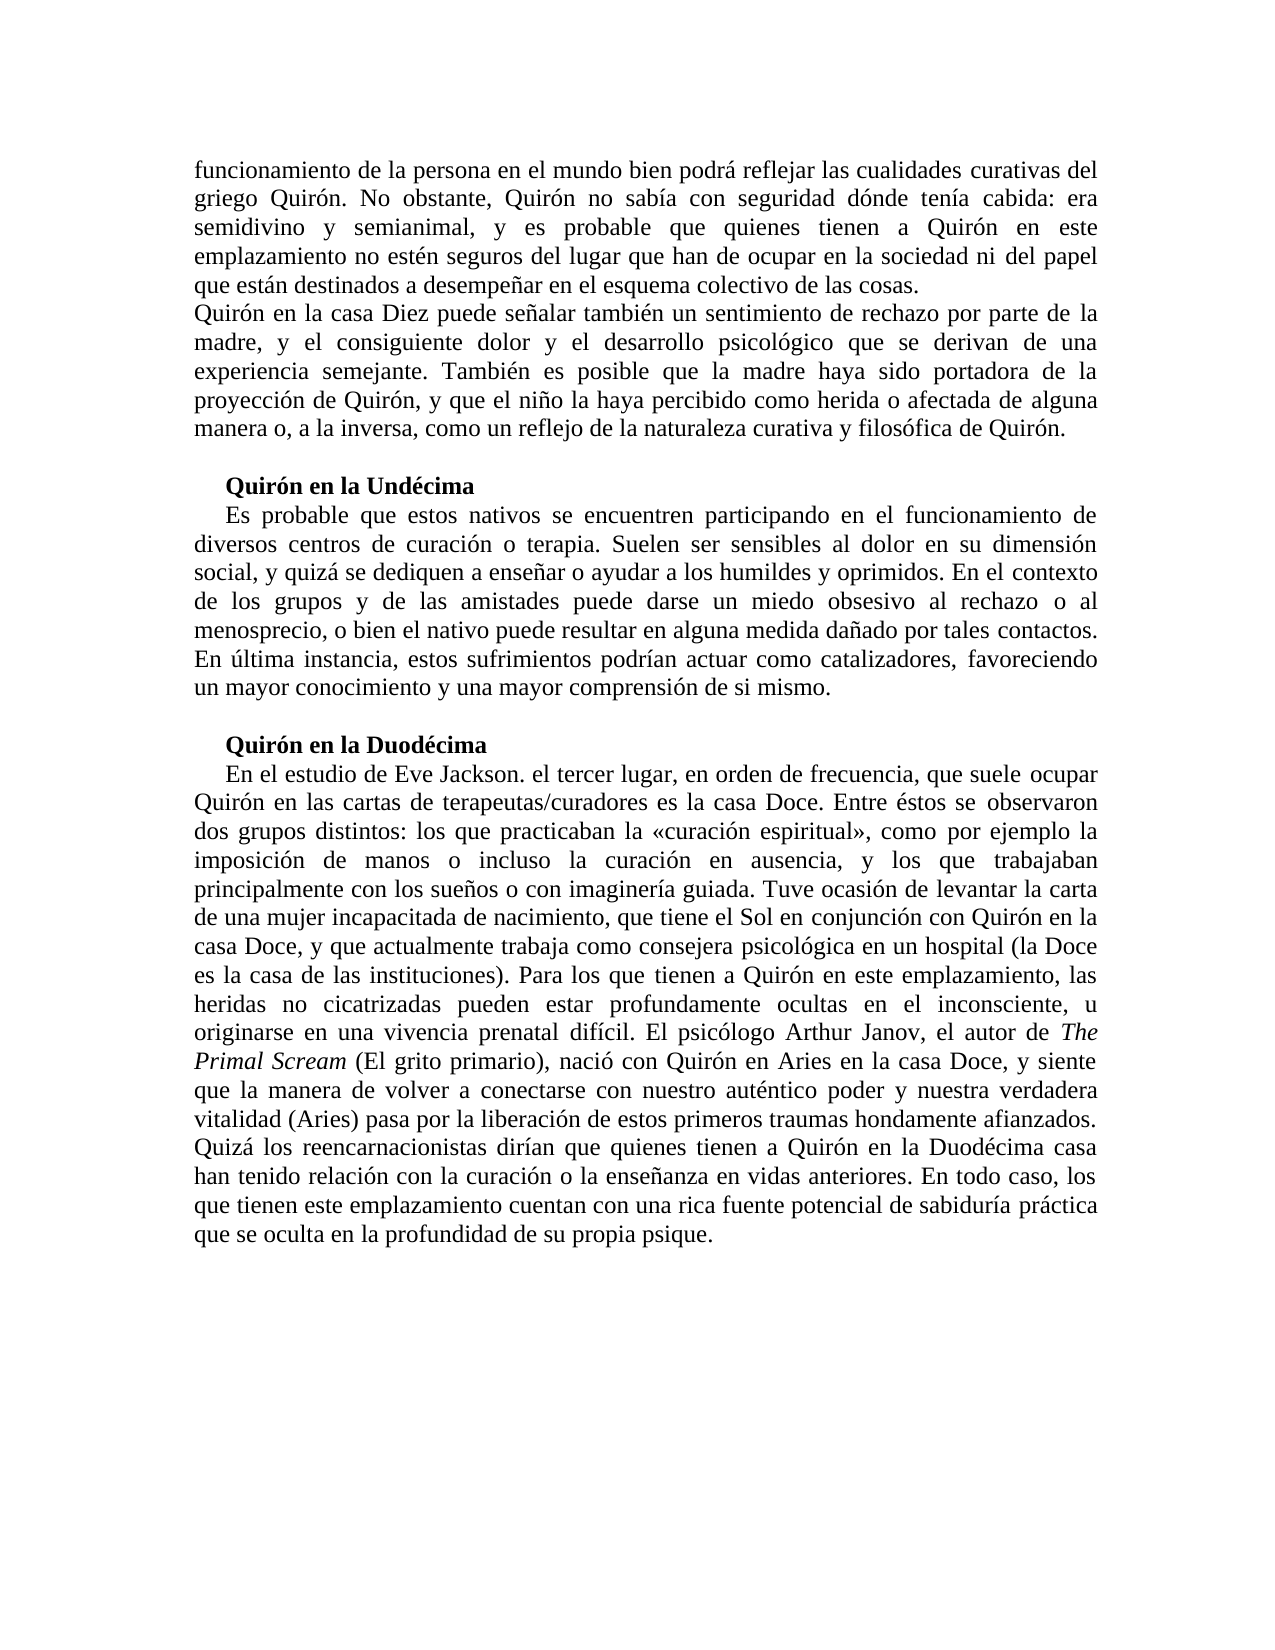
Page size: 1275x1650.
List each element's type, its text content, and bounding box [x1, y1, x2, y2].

subtitle Quirón en la Duodécima [225, 730, 1098, 759]
subtitle Quirón en la Undécima [225, 471, 1098, 500]
text funcionamiento de la persona en el mundo bien podrá reflejar las cualidades curativas del griego Quirón. No obstante, Quirón no sabía con seguridad dónde tenía cabida: era semidivino y semianimal, y es probable que quienes tienen a Quirón en este emplazamiento no estén seguros del lugar que han de ocupar en la sociedad ni del papel que están destinados a desempeñar en el esquema colectivo de las cosas. [194, 155, 1098, 298]
text Es probable que estos nativos se encuentren participando en el funcionamiento de diversos centros de curación o terapia. Suelen ser sensibles al dolor en su dimensión social, y quizá se dediquen a enseñar o ayudar a los humildes y oprimidos. En el contexto de los grupos y de las amistades puede darse un miedo obsesivo al rechazo o al menosprecio, o bien el nativo puede resultar en alguna medida dañado por tales contactos. En última instancia, estos sufrimientos podrían actuar como catalizadores, favoreciendo un mayor conocimiento y una mayor comprensión de si mismo. [194, 500, 1098, 701]
text En el estudio de Eve Jackson. el tercer lugar, en orden de frecuencia, que suele ocupar Quirón en las cartas de terapeutas/curadores es la casa Doce. Entre éstos se observaron dos grupos distintos: los que practicaban la «curación espiritual», como por ejemplo la imposición de manos o incluso la curación en ausencia, y los que trabajaban principalmente con los sueños o con imaginería guiada. Tuve ocasión de levantar la carta de una mujer incapacitada de nacimiento, que tiene el Sol en conjunción con Quirón en la casa Doce, y que actualmente trabaja como consejera psicológica en un hospital (la Doce es la casa de las instituciones). Para los que tienen a Quirón en este emplazamiento, las heridas no cicatrizadas pueden estar profundamente ocultas en el inconsciente, u originarse en una vivencia prenatal difícil. El psicólogo Arthur Janov, el autor de The Primal Scream (El grito primario), nació con Quirón en Aries en la casa Doce, y siente que la manera de volver a conectarse con nuestro auténtico poder y nuestra verdadera vitalidad (Aries) pasa por la liberación de estos primeros traumas hondamente afianzados. Quizá los reencarnacionistas dirían que quienes tienen a Quirón en la Duodécima casa han tenido relación con la curación o la enseñanza en vidas anteriores. En todo caso, los que tienen este emplazamiento cuentan con una rica fuente potencial de sabiduría práctica que se oculta en la profundidad de su propia psique. [194, 759, 1098, 1247]
text Quirón en la casa Diez puede señalar también un sentimiento de rechazo por parte de la madre, y el consiguiente dolor y el desarrollo psicológico que se derivan de una experiencia semejante. También es posible que la madre haya sido portadora de la proyección de Quirón, y que el niño la haya percibido como herida o afectada de alguna manera o, a la inversa, como un reflejo de la naturaleza curativa y filosófica de Quirón. [194, 298, 1098, 442]
